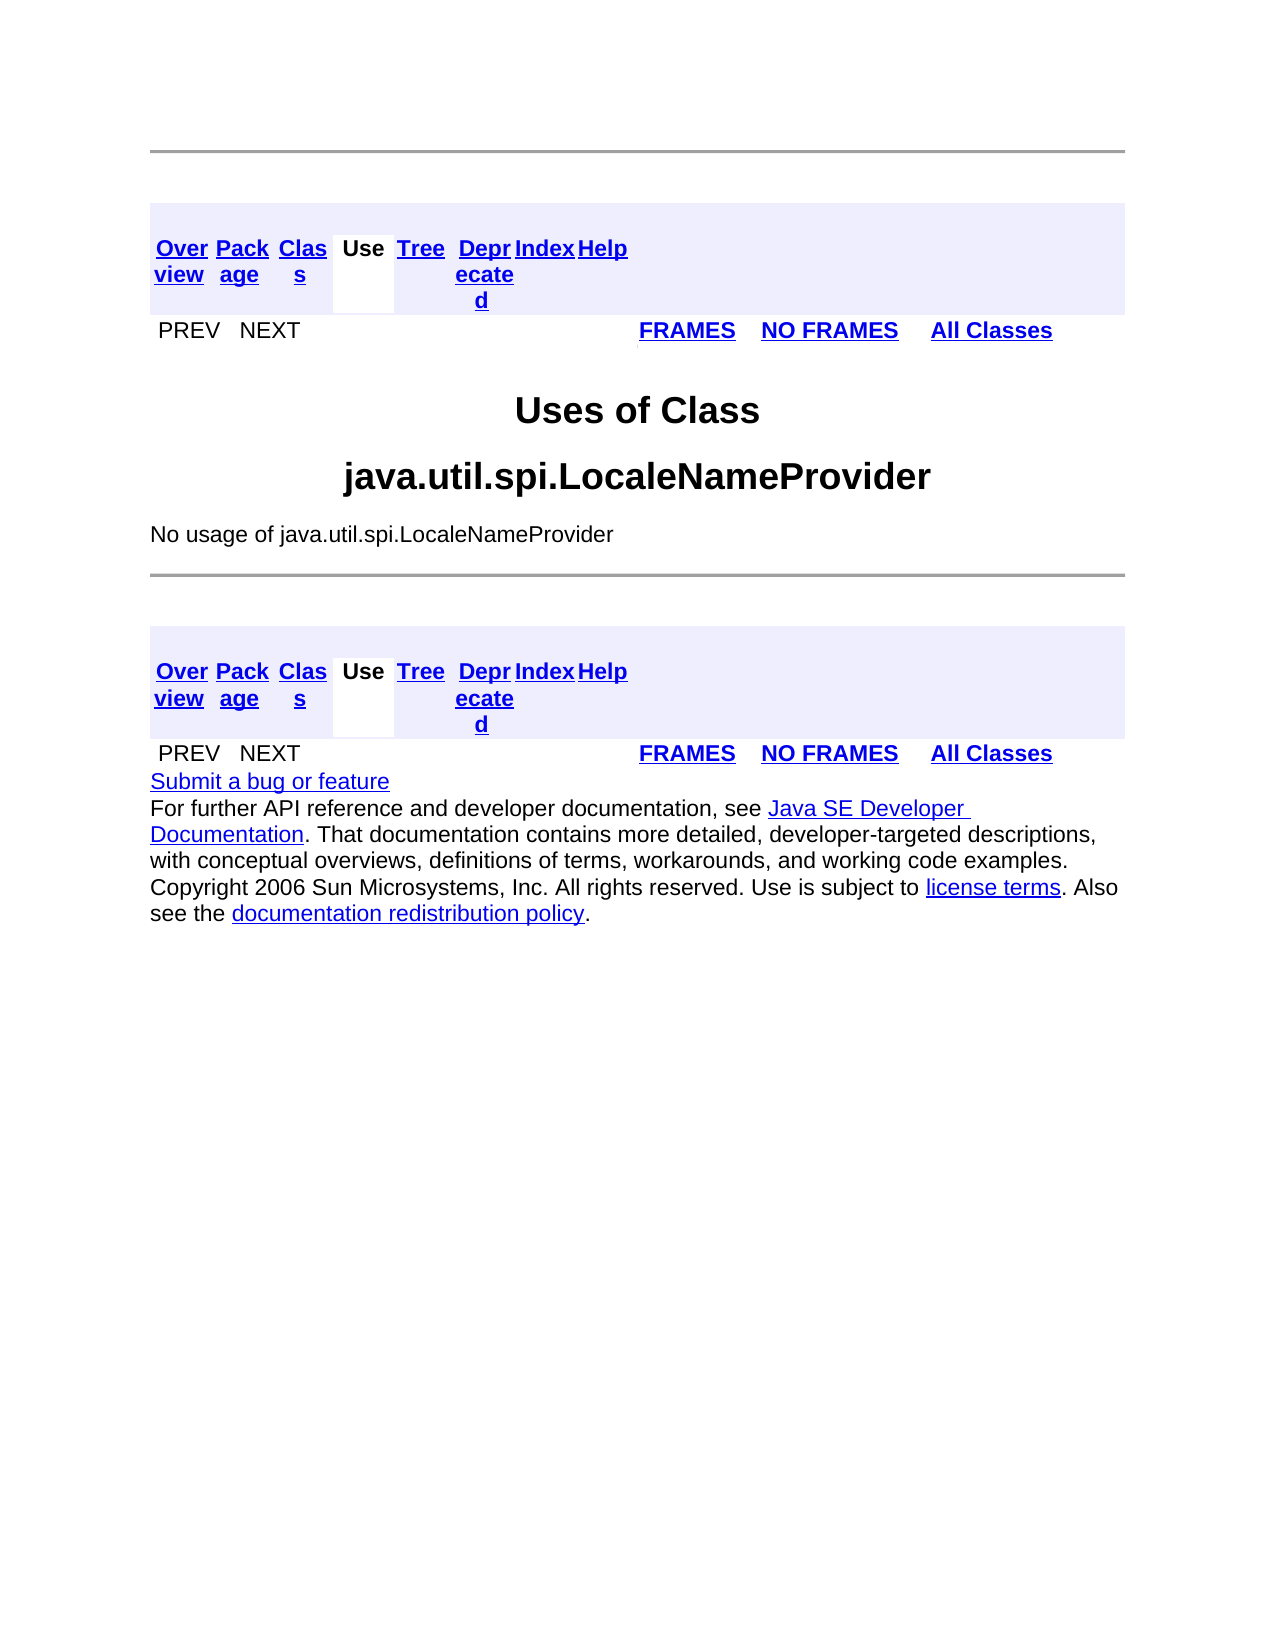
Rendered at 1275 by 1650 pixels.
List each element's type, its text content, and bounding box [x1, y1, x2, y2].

table_cell FRAMES NO FRAMES All Classes [638, 739, 1125, 768]
table_header [150, 626, 1125, 739]
table_cell FRAMES NO FRAMES All Classes [638, 315, 1125, 345]
text Submit a bug or feature [150, 768, 1125, 795]
text Copyright 2006 Sun Microsystems, Inc. All rights reserved. Use is subject to license terms. Also see the documentation redistribution policy. [150, 874, 1125, 926]
table_cell PREV NEXT [150, 315, 637, 345]
text Uses of Class [150, 388, 1125, 431]
text java.util.spi.LocaleNameProvider [150, 454, 1125, 497]
text For further API reference and developer documentation, see Java SE Developer Documentation. That documentation contains more detailed, developer-targeted descriptions, with conceptual overviews, definitions of terms, workarounds, and working code examples. [150, 795, 1125, 874]
table_header [150, 203, 1125, 315]
table_cell PREV NEXT [150, 739, 637, 768]
text No usage of java.util.spi.LocaleNameProvider [150, 521, 1125, 547]
